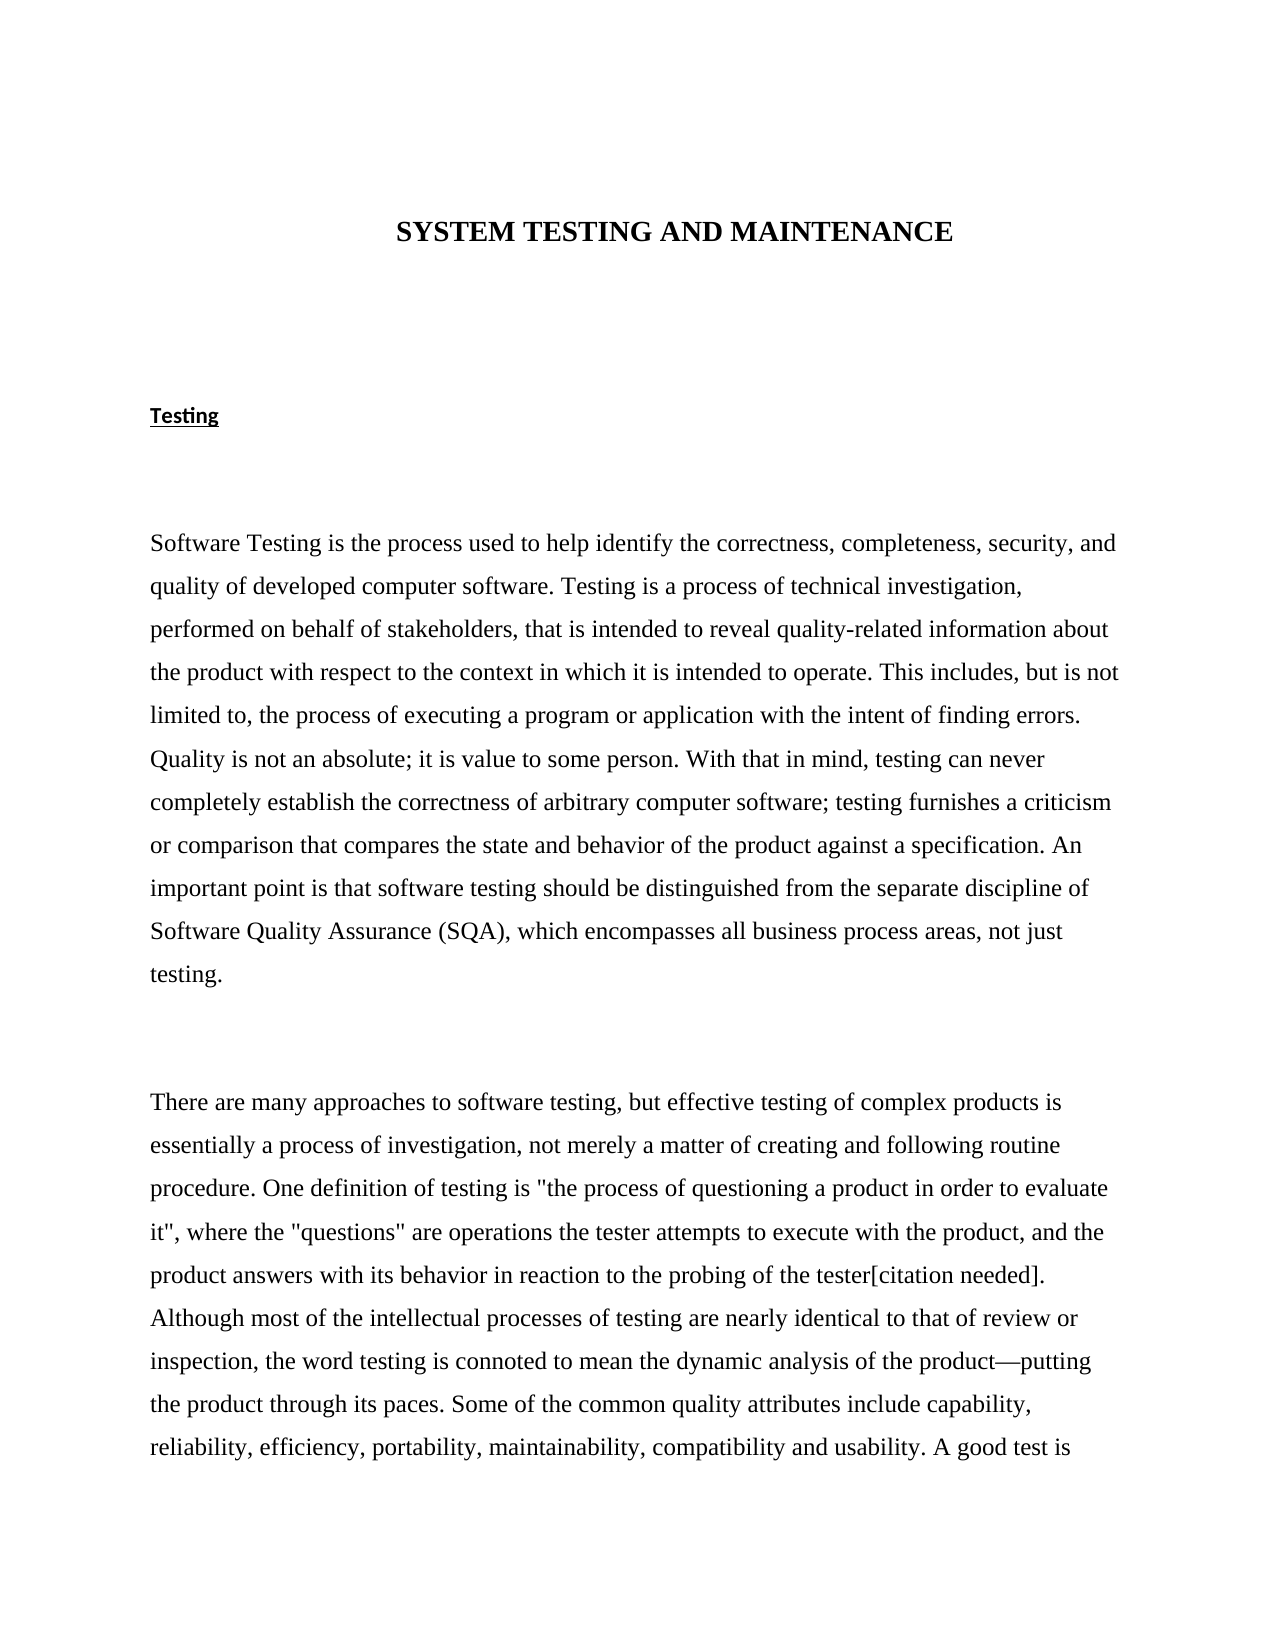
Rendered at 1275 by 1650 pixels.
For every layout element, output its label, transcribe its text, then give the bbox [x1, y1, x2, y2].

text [150, 1087, 1125, 1461]
text Testing [150, 401, 1125, 429]
text Software Testing is the process used to help identify the correctness, completeness, security, and quality of developed computer software. Testing is a process of technical investigation, performed on behalf of stakeholders, that is intended to reveal quality-related information about the product with respect to the context in which it is intended to operate. This includes, but is not limited to, the process of executing a program or application with the intent of finding errors. Quality is not an absolute; it is value to some person. With that in mind, testing can never completely establish the correctness of arbitrary computer software; testing furnishes a criticism or comparison that compares the state and behavior of the product against a specification. An important point is that software testing should be distinguished from the separate discipline of Software Quality Assurance (SQA), which encompasses all business process areas, not just testing. [150, 528, 1125, 988]
title SYSTEM TESTING AND MAINTENANCE [150, 214, 1125, 247]
